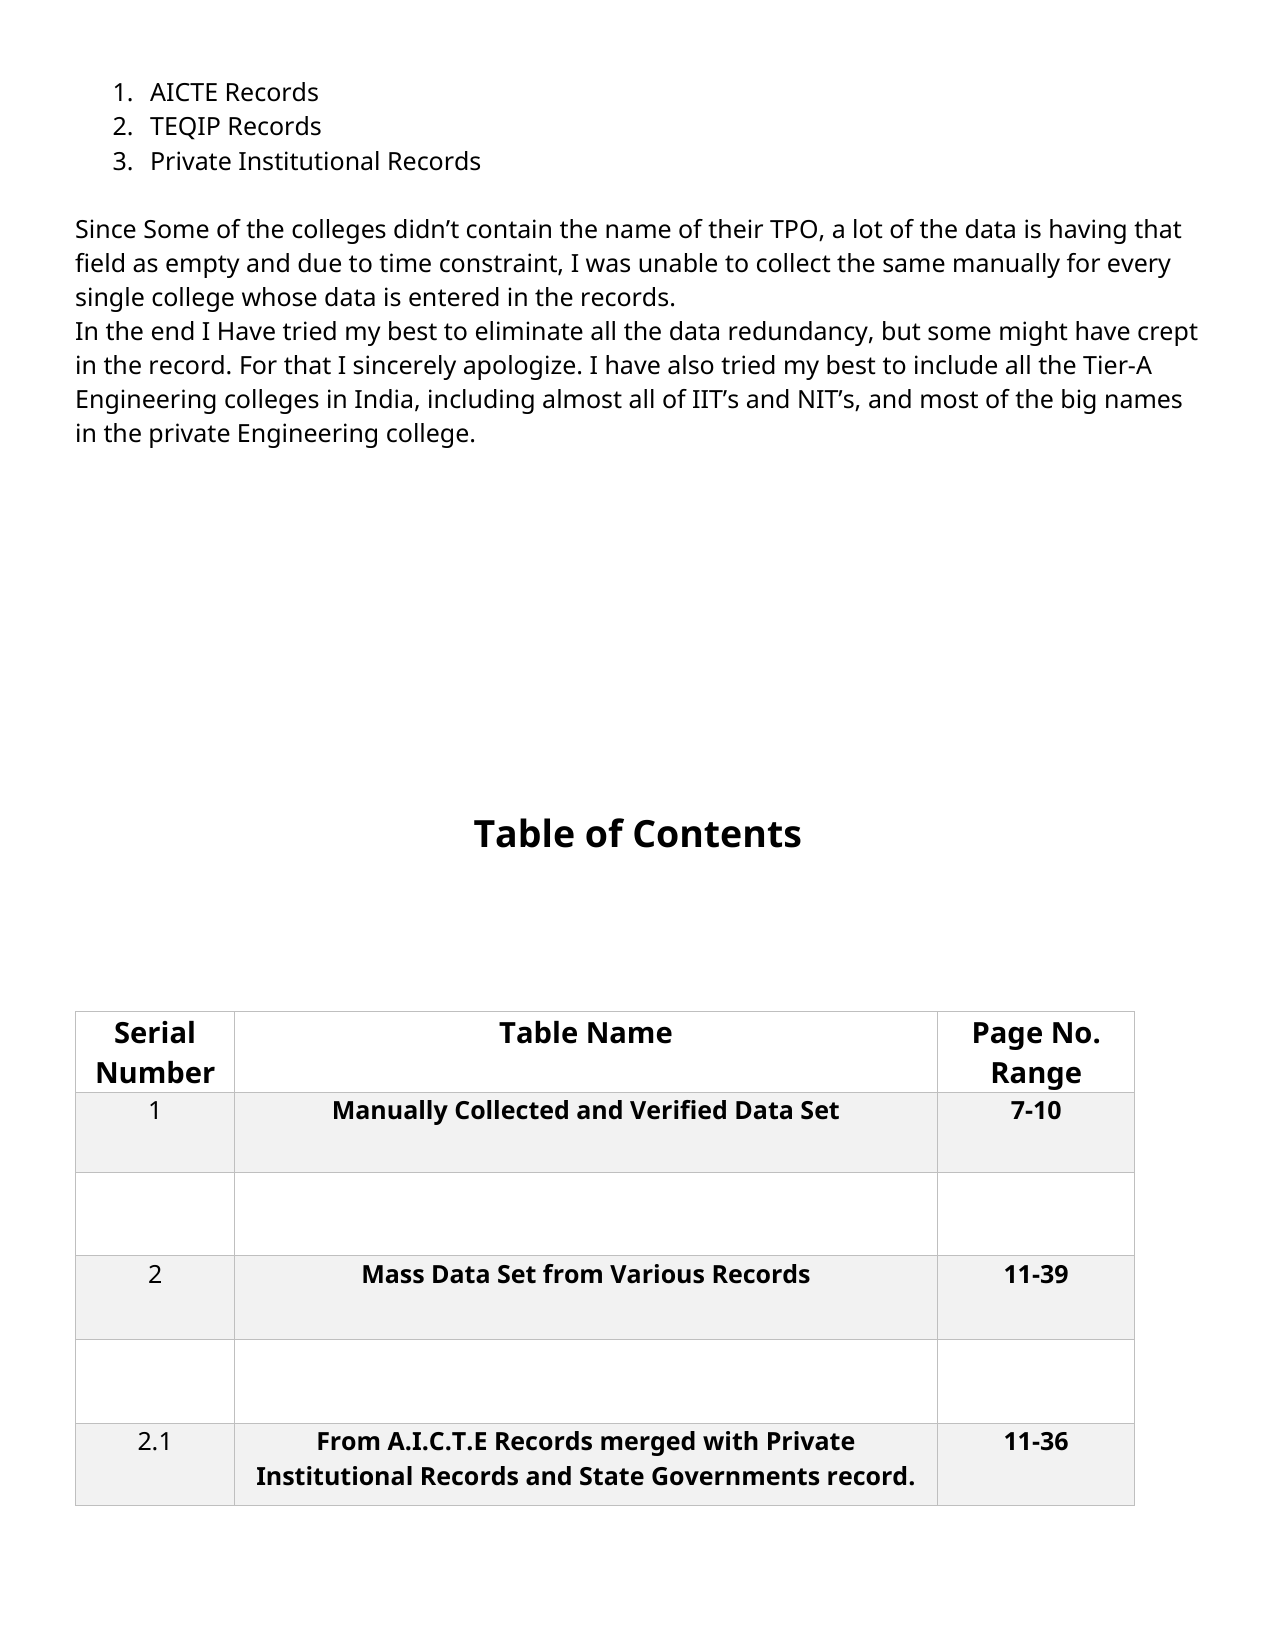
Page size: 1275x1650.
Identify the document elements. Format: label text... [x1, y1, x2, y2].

table_cell 2.1 [76, 1424, 234, 1505]
text Since Some of the colleges didn’t contain the name of their TPO, a lot of the data is having that field as empty and due to time constraint, I was unable to collect the same manually for every single college whose data is entered in the records. [75, 211, 1200, 313]
table_cell 1 [76, 1093, 234, 1172]
table_cell [938, 1340, 1134, 1423]
table_header Page No. Range [938, 1012, 1134, 1092]
table_cell 7-10 [938, 1093, 1134, 1172]
table_cell [76, 1173, 234, 1255]
list TEQIP Records [112, 109, 1200, 143]
table_cell [235, 1173, 937, 1255]
table_cell 11-39 [938, 1256, 1134, 1339]
text In the end I Have tried my best to eliminate all the data redundancy, but some might have crept in the record. For that I sincerely apologize. I have also tried my best to include all the Tier-A Engineering colleges in India, including almost all of IIT’s and NIT’s, and most of the big names in the private Engineering college. [75, 313, 1200, 450]
table_cell 2 [76, 1256, 234, 1339]
table_cell 11-36 [938, 1424, 1134, 1505]
text Table of Contents [75, 807, 1200, 858]
table_cell Manually Collected and Verified Data Set [235, 1093, 937, 1172]
table_cell [235, 1340, 937, 1423]
list AICTE Records [112, 75, 1200, 109]
list Private Institutional Records [112, 143, 1200, 177]
table_cell From A.I.C.T.E Records merged with Private Institutional Records and State Governments record. [235, 1424, 937, 1505]
table_cell Mass Data Set from Various Records [235, 1256, 937, 1339]
table_header Table Name [235, 1012, 937, 1092]
table_cell [938, 1173, 1134, 1255]
table_header Serial Number [76, 1012, 234, 1092]
table_cell [76, 1340, 234, 1423]
